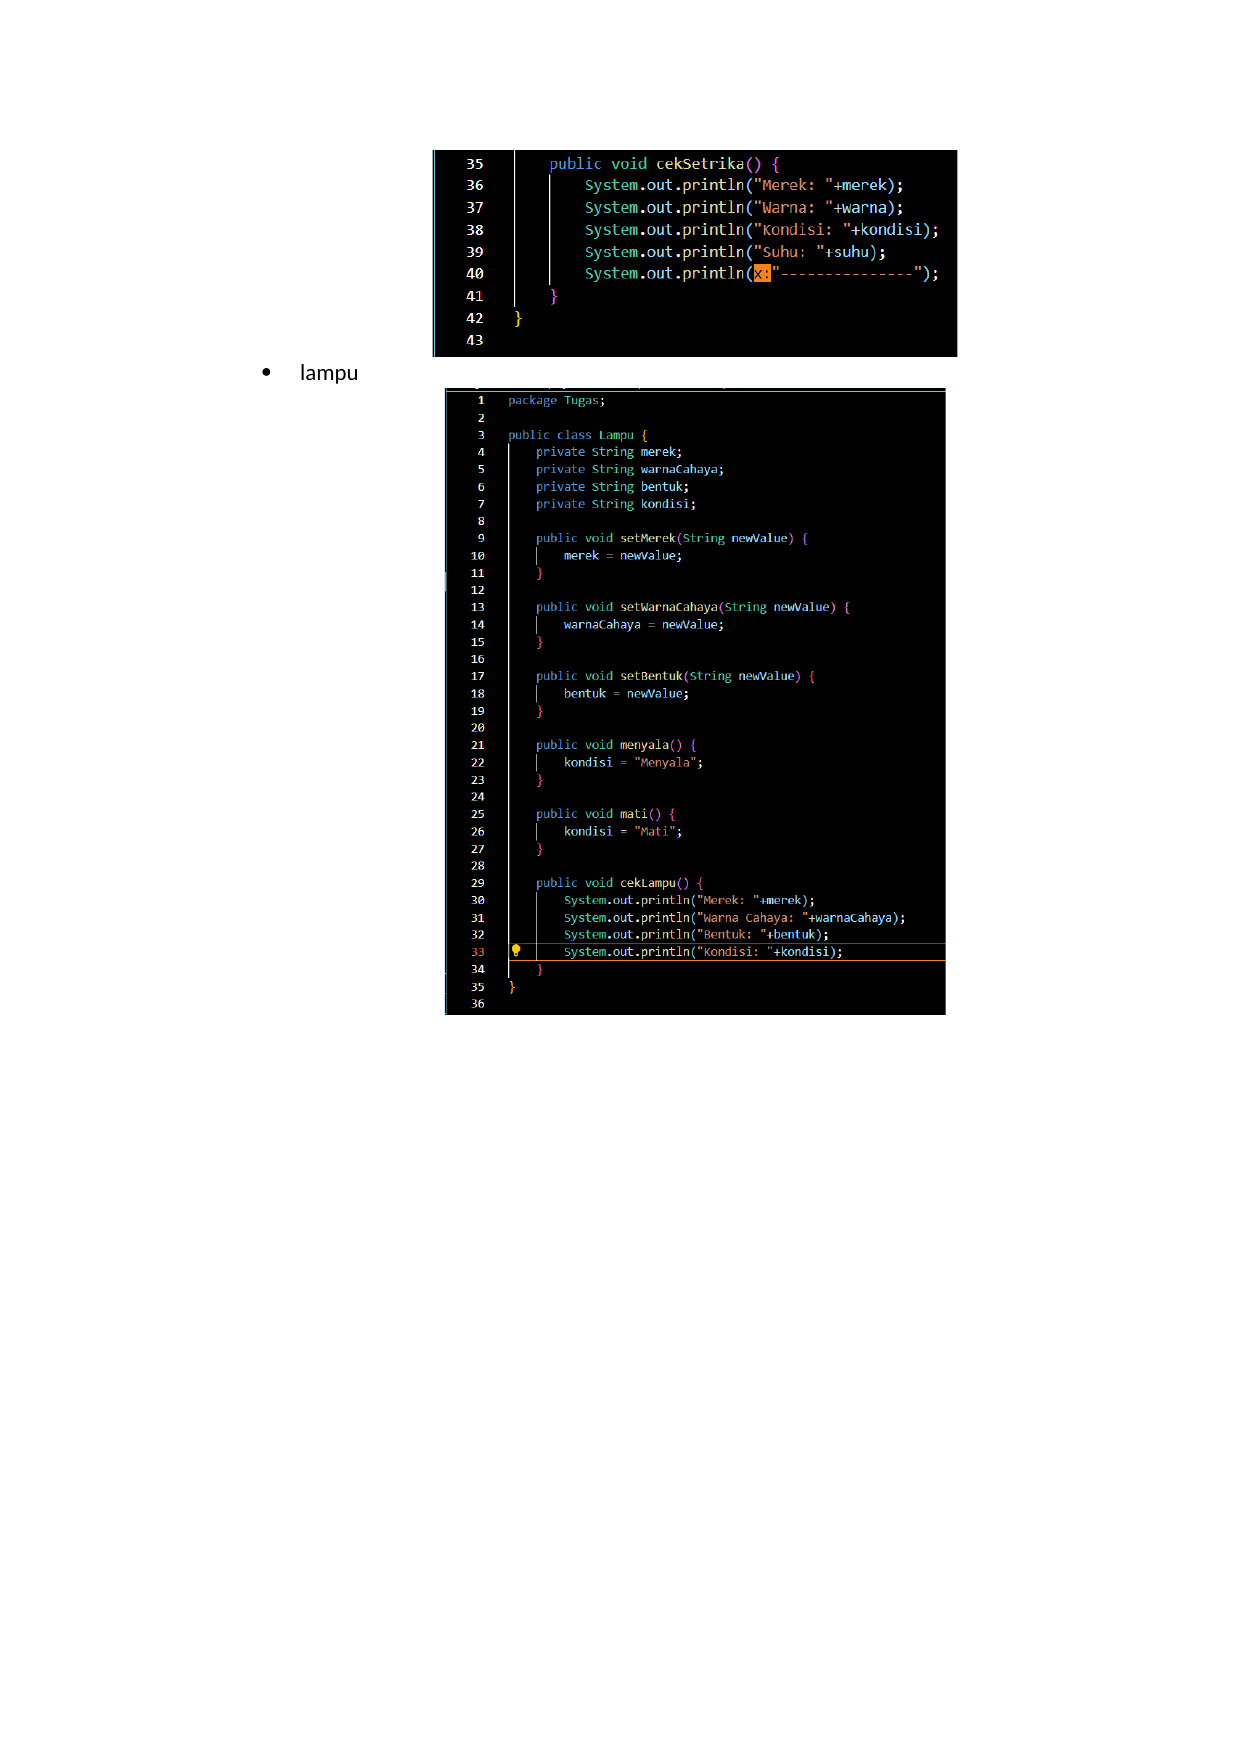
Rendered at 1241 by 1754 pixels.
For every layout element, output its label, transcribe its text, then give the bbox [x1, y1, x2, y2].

list lampu [262, 358, 1090, 387]
picture [444, 388, 946, 1015]
picture [432, 150, 958, 357]
